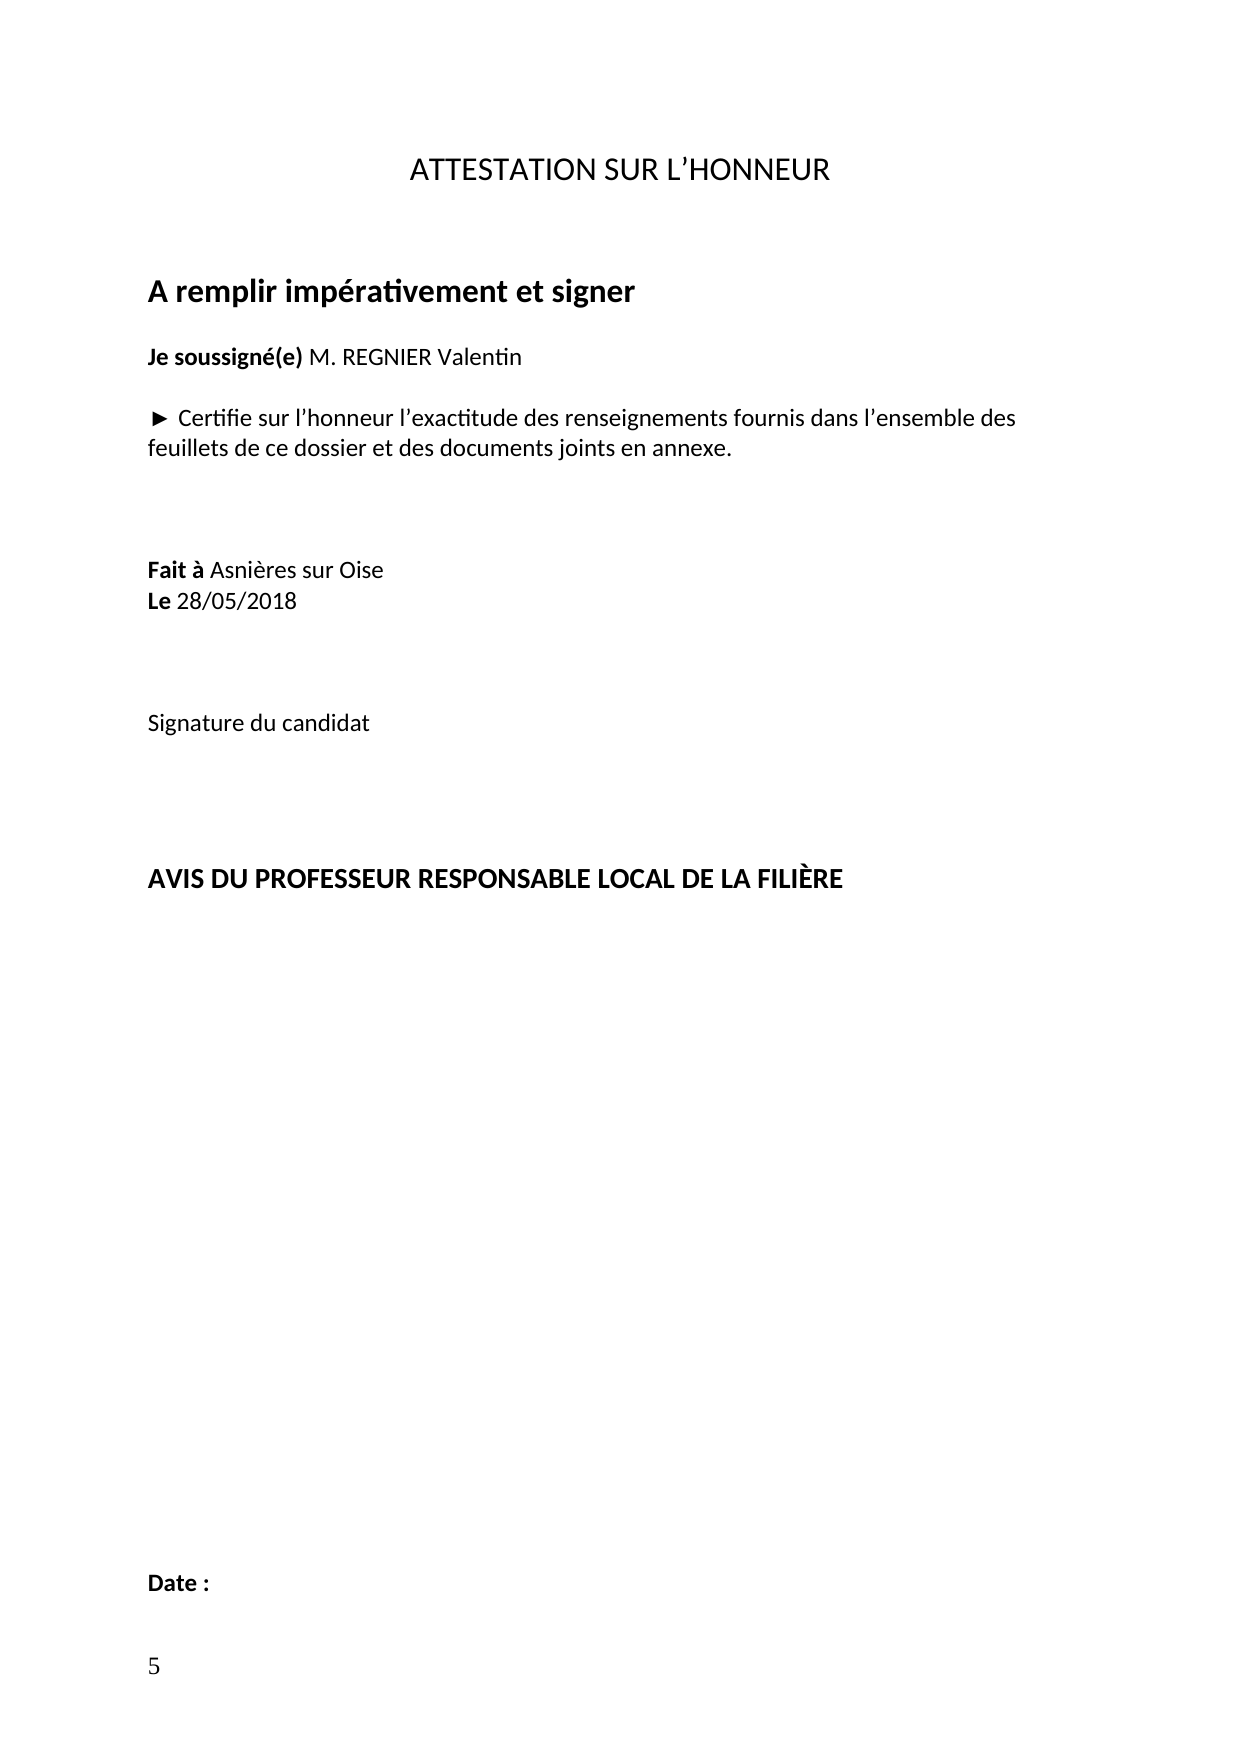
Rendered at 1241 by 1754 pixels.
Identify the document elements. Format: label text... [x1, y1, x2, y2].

text Fait à Asnières sur Oise [148, 555, 1093, 585]
text Le 28/05/2018 [148, 585, 1093, 616]
text A remplir impérativement et signer [148, 270, 1093, 311]
text AVIS DU PROFESSEUR RESPONSABLE LOCAL DE LA FILIÈRE [148, 860, 1093, 896]
text ► Certifie sur l’honneur l’exactitude des renseignements fournis dans l’ensemble des feuillets de ce dossier et des documents joints en annexe. [148, 402, 1093, 463]
text Je soussigné(e) M. REGNIER Valentin [148, 341, 1093, 372]
text ATTESTATION SUR L’HONNEUR [148, 148, 1093, 188]
text Signature du candidat [148, 707, 1093, 738]
text Date : [148, 1567, 1093, 1597]
